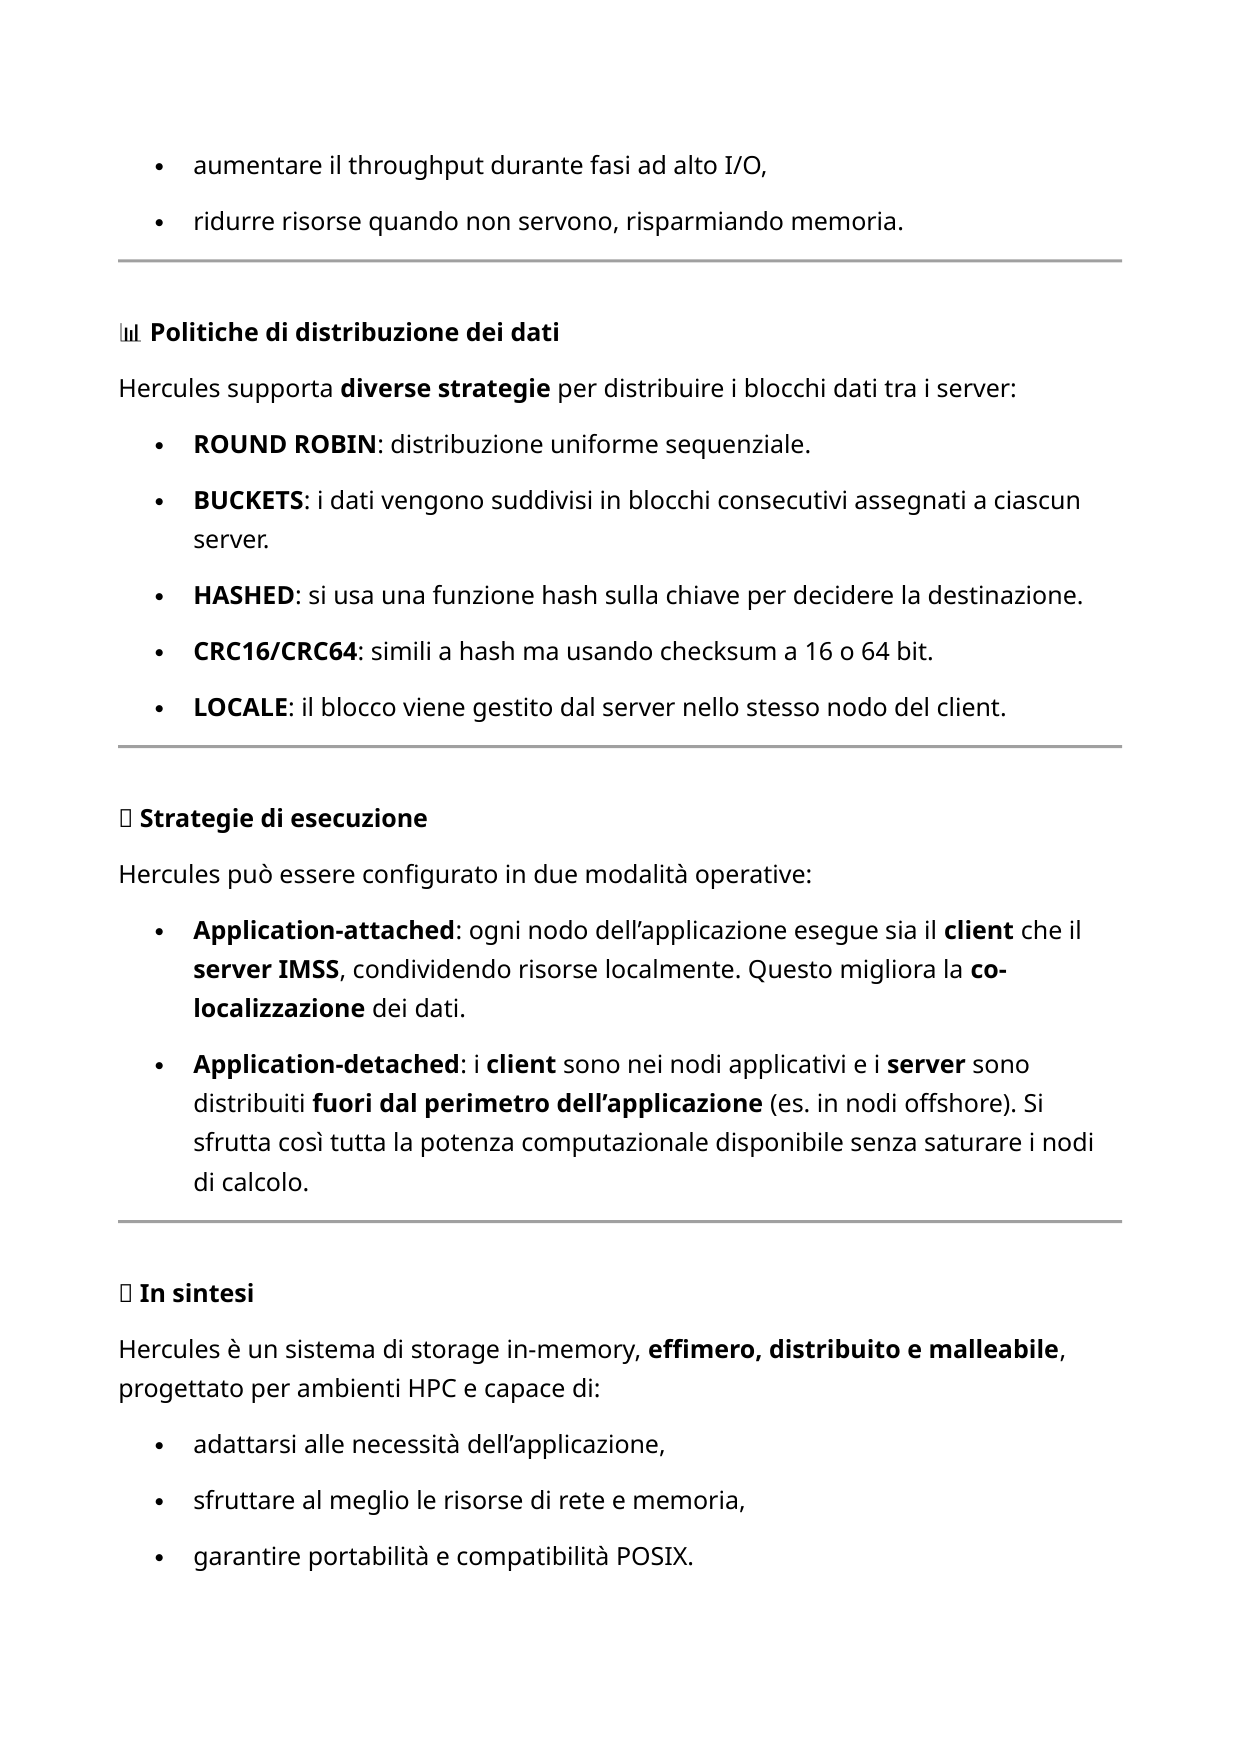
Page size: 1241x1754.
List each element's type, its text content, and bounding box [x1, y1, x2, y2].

list ROUND ROBIN: distribuzione uniforme sequenziale. [156, 427, 1122, 461]
text 📊 Politiche di distribuzione dei dati [118, 315, 1122, 349]
list garantire portabilità e compatibilità POSIX. [156, 1538, 1122, 1572]
text ✅ In sintesi [118, 1276, 1122, 1310]
list LOCALE: il blocco viene gestito dal server nello stesso nodo del client. [156, 689, 1122, 723]
text Hercules può essere configurato in due modalità operative: [118, 857, 1122, 891]
list aumentare il throughput durante fasi ad alto I/O, [156, 148, 1122, 182]
list HASHED: si usa una funzione hash sulla chiave per decidere la destinazione. [156, 578, 1122, 612]
list Application-attached: ogni nodo dell’applicazione esegue sia il client che il server IMSS, condividendo risorse localmente. Questo migliora la co-localizzazione dei dati. [156, 913, 1122, 1025]
list CRC16/CRC64: simili a hash ma usando checksum a 16 o 64 bit. [156, 633, 1122, 667]
list BUCKETS: i dati vengono suddivisi in blocchi consecutivi assegnati a ciascun server. [156, 483, 1122, 556]
list Application-detached: i client sono nei nodi applicativi e i server sono distribuiti fuori dal perimetro dell’applicazione (es. in nodi offshore). Si sfrutta così tutta la potenza computazionale disponibile senza saturare i nodi di calcolo. [156, 1047, 1122, 1198]
text Hercules è un sistema di storage in-memory, effimero, distribuito e malleabile, progettato per ambienti HPC e capace di: [118, 1332, 1122, 1405]
list ridurre risorse quando non servono, risparmiando memoria. [156, 203, 1122, 237]
text Hercules supporta diverse strategie per distribuire i blocchi dati tra i server: [118, 371, 1122, 405]
list adattarsi alle necessità dell’applicazione, [156, 1427, 1122, 1461]
text 🧩 Strategie di esecuzione [118, 801, 1122, 835]
list sfruttare al meglio le risorse di rete e memoria, [156, 1483, 1122, 1517]
